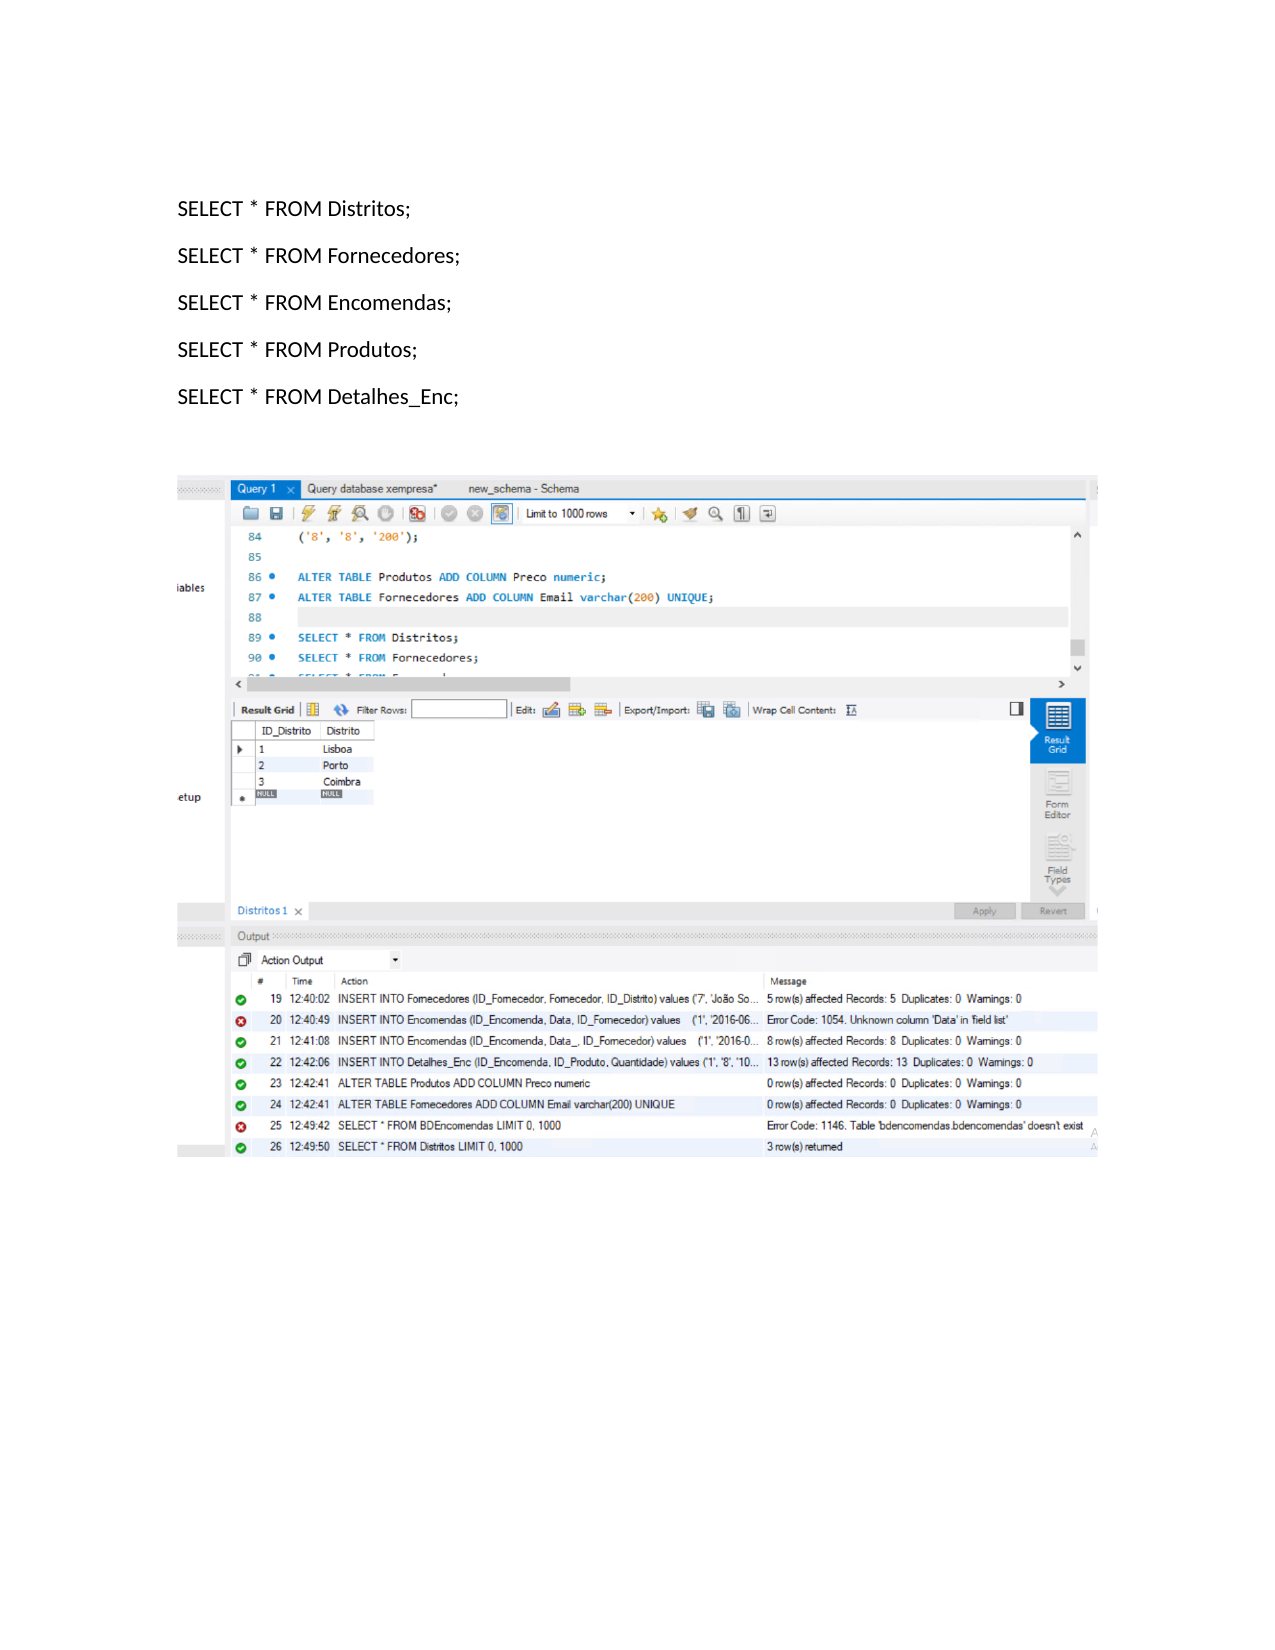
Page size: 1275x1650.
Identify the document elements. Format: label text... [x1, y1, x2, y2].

text SELECT * FROM Detalhes_Enc; [177, 382, 1098, 410]
text SELECT * FROM Encomendas; [177, 288, 1098, 316]
picture [177, 475, 1098, 1157]
text SELECT * FROM Fornecedores; [177, 241, 1098, 269]
text SELECT * FROM Produtos; [177, 335, 1098, 363]
text SELECT * FROM Distritos; [177, 194, 1098, 222]
